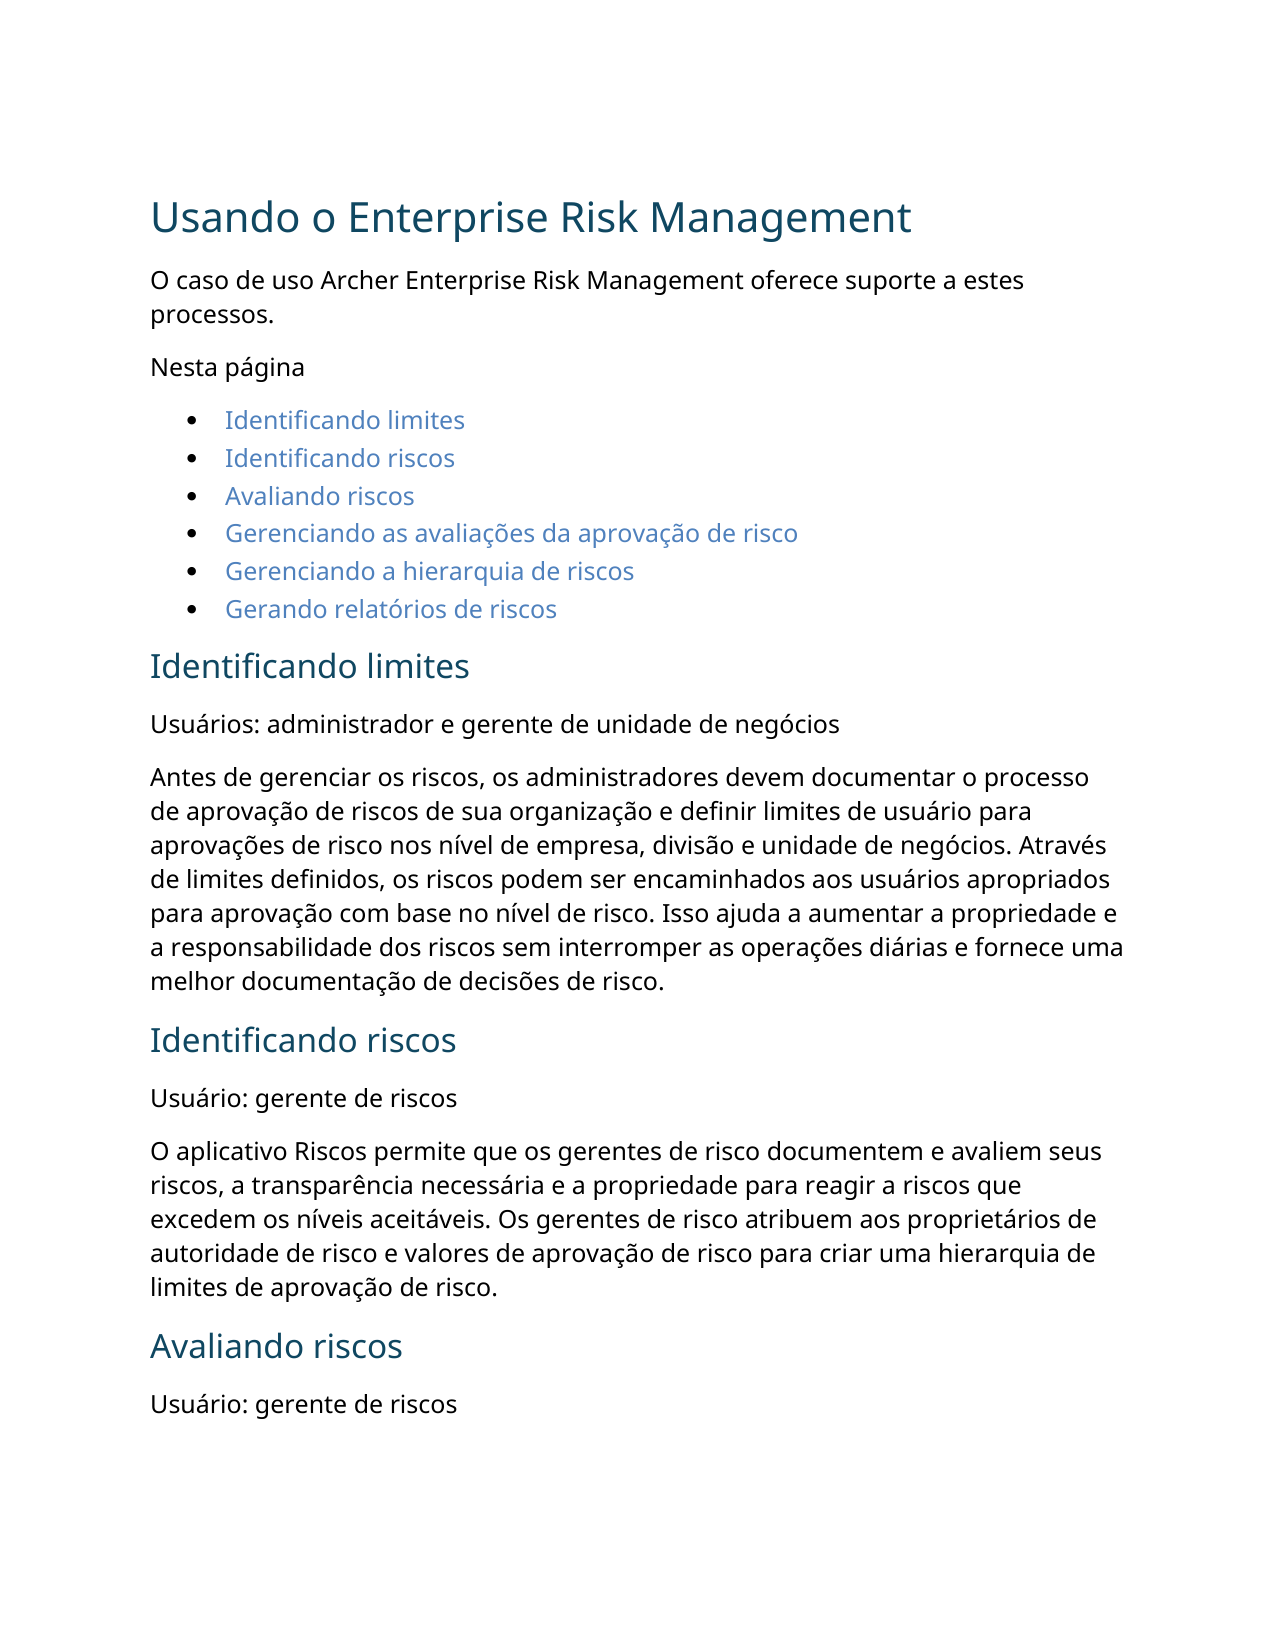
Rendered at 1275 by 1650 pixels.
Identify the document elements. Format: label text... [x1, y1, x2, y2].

list Gerando relatórios de riscos [187, 592, 1125, 626]
text Usuário: gerente de riscos [150, 1081, 1125, 1115]
text Usuário: gerente de riscos [150, 1387, 1125, 1421]
text O aplicativo Riscos permite que os gerentes de risco documentem e avaliem seus riscos, a transparência necessária e a propriedade para reagir a riscos que excedem os níveis aceitáveis. Os gerentes de risco atribuem aos proprietários de autoridade de risco e valores de aprovação de risco para criar uma hierarquia de limites de aprovação de risco. [150, 1134, 1125, 1304]
list Avaliando riscos [187, 478, 1125, 512]
list Gerenciando as avaliações da aprovação de risco [187, 516, 1125, 550]
subtitle Usando o Enterprise Risk Management [150, 187, 1125, 244]
text O caso de uso Archer Enterprise Risk Management oferece suporte a estes processos. [150, 263, 1125, 331]
list Identificando limites [187, 403, 1125, 437]
text Nesta página [150, 350, 1125, 384]
text Usuários: administrador e gerente de unidade de negócios [150, 707, 1125, 741]
subtitle Identificando riscos [150, 1017, 1125, 1062]
subtitle Identificando limites [150, 642, 1125, 688]
list Identificando riscos [187, 441, 1125, 474]
subtitle Avaliando riscos [150, 1323, 1125, 1368]
text Antes de gerenciar os riscos, os administradores devem documentar o processo de aprovação de riscos de sua organização e definir limites de usuário para aprovações de risco nos nível de empresa, divisão e unidade de negócios. Através de limites definidos, os riscos podem ser encaminhados aos usuários apropriados para aprovação com base no nível de risco. Isso ajuda a aumentar a propriedade e a responsabilidade dos riscos sem interromper as operações diárias e fornece uma melhor documentação de decisões de risco. [150, 759, 1125, 998]
list Gerenciando a hierarquia de riscos [187, 554, 1125, 588]
